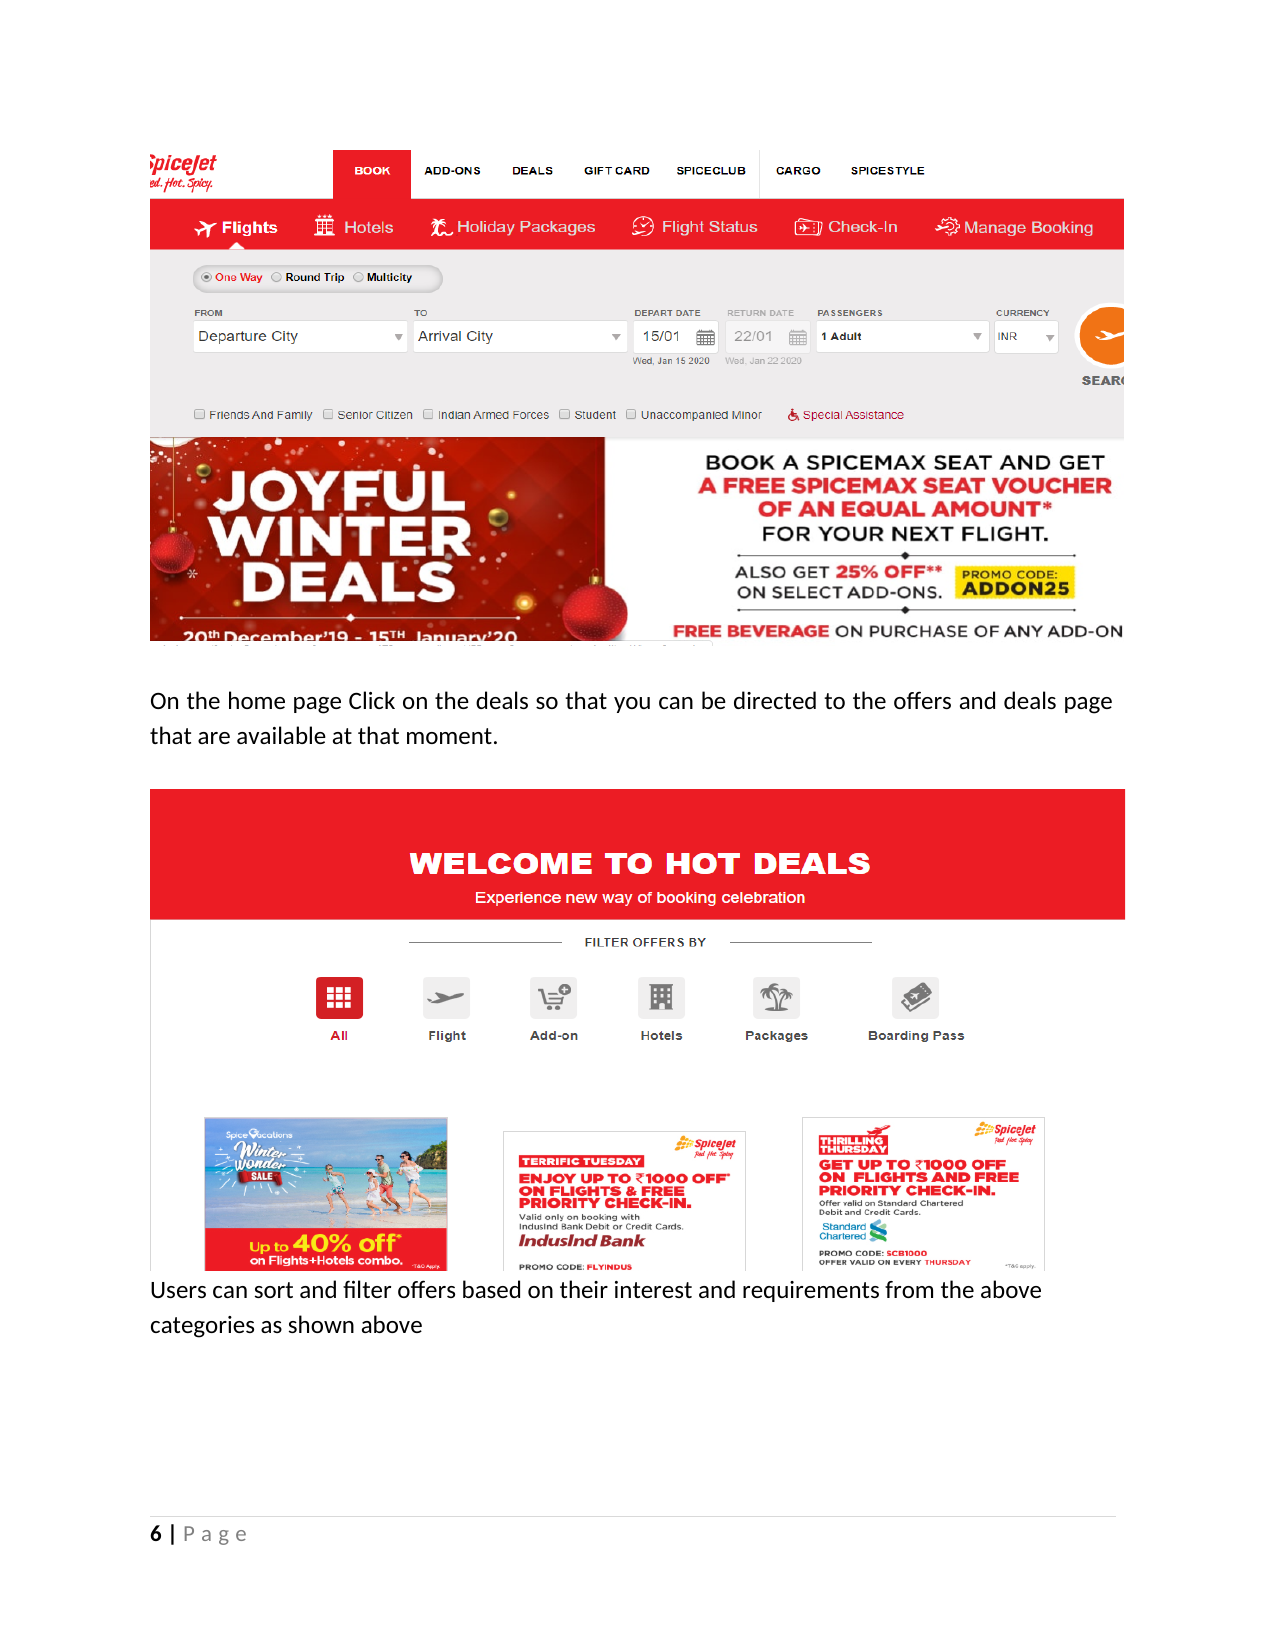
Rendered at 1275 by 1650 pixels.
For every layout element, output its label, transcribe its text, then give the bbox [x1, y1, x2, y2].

picture [150, 789, 1125, 1271]
text On the home page Click on the deals so that you can be directed to the offers and deals page that are available at that moment. [150, 685, 1116, 750]
text Users can sort and filter offers based on their interest and requirements from the above categories as shown above [150, 1275, 1116, 1340]
picture [150, 150, 1124, 646]
